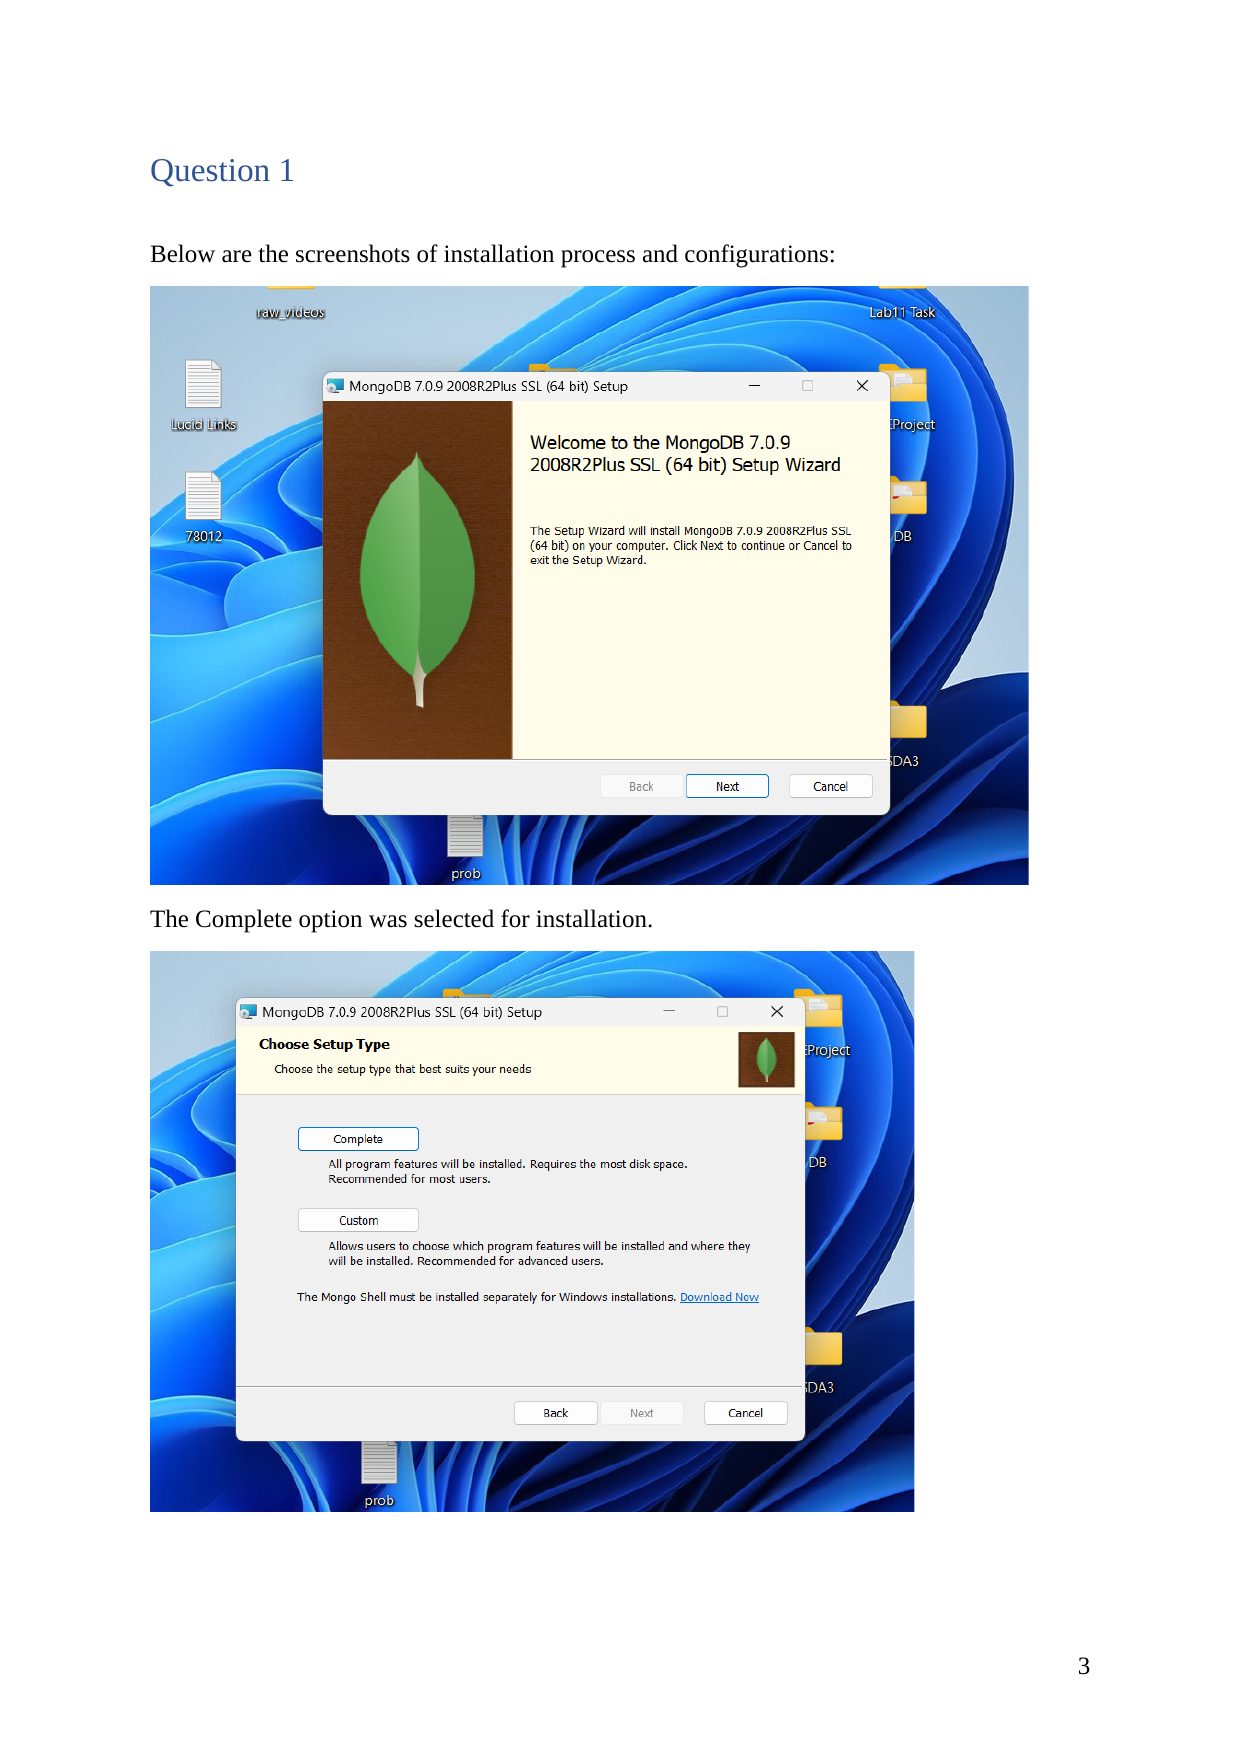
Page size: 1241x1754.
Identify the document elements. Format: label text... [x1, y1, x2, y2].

picture [150, 951, 915, 1512]
subtitle Question 1 [150, 150, 1090, 188]
text Below are the screenshots of installation process and configurations: [150, 239, 1090, 268]
text The Complete option was selected for installation. [150, 904, 1090, 932]
picture [150, 286, 1029, 885]
